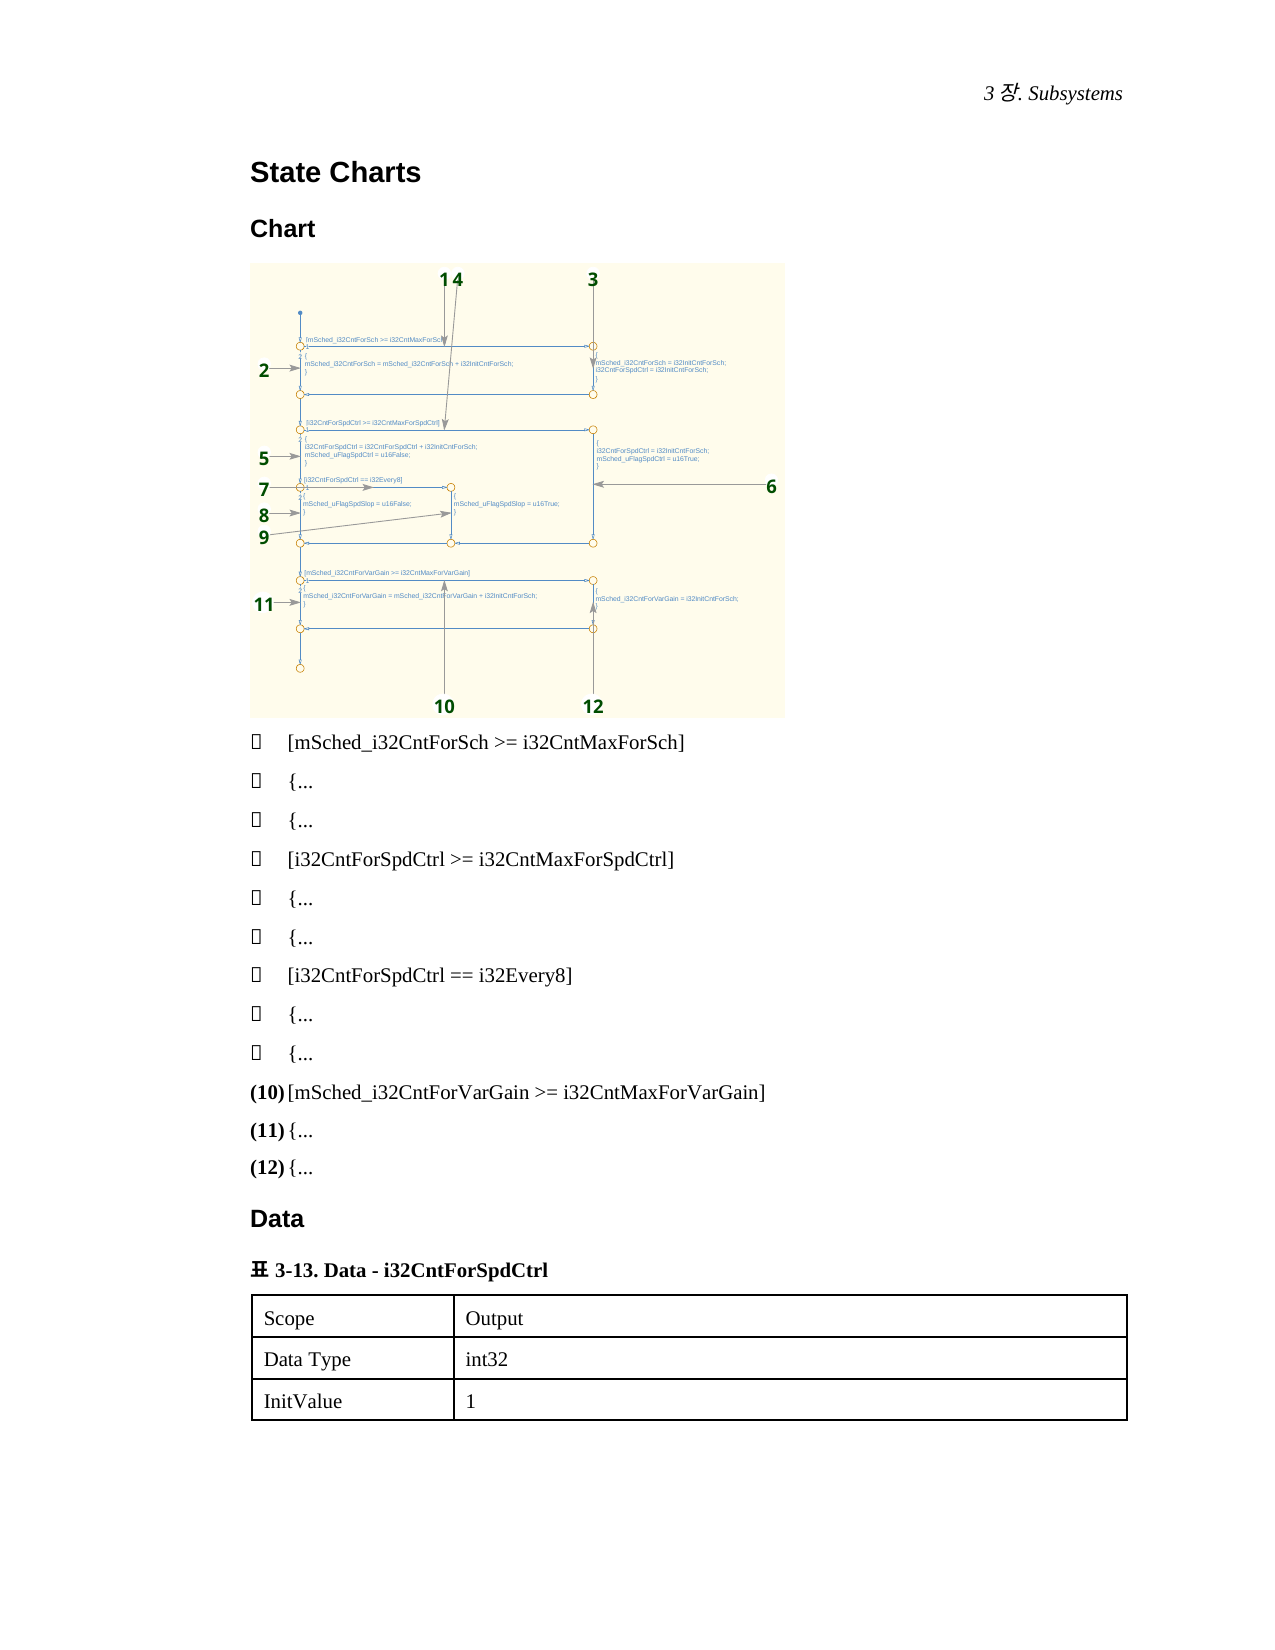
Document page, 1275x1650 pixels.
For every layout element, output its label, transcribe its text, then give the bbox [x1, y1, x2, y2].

subtitle Data [250, 1200, 1125, 1233]
text (11) {... [250, 1115, 1125, 1142]
table_cell 1 [455, 1380, 1126, 1419]
text  {... [250, 999, 1125, 1028]
text  {... [250, 766, 1125, 795]
text  [i32CntForSpdCtrl == i32Every8] [250, 961, 1125, 989]
table_header Scope [253, 1296, 453, 1336]
text  {... [250, 883, 1125, 911]
table_header Output [455, 1296, 1126, 1336]
subtitle State Charts [250, 150, 1125, 189]
text  {... [250, 805, 1125, 834]
text (10) [mSched_i32CntForVarGain >= i32CntMaxForVarGain] [250, 1077, 1125, 1104]
table_cell InitValue [253, 1380, 453, 1419]
text (12) {... [250, 1152, 1125, 1179]
text  {... [250, 922, 1125, 950]
table_cell Data Type [253, 1338, 453, 1377]
text  {... [250, 1038, 1125, 1067]
text 표 3-13. Data - i32CntForSpdCtrl [250, 1253, 1125, 1284]
text  [i32CntForSpdCtrl >= i32CntMaxForSpdCtrl] [250, 844, 1125, 872]
table_cell int32 [455, 1338, 1126, 1377]
text  [mSched_i32CntForSch >= i32CntMaxForSch] [250, 727, 1125, 756]
subtitle Chart [250, 210, 1125, 242]
